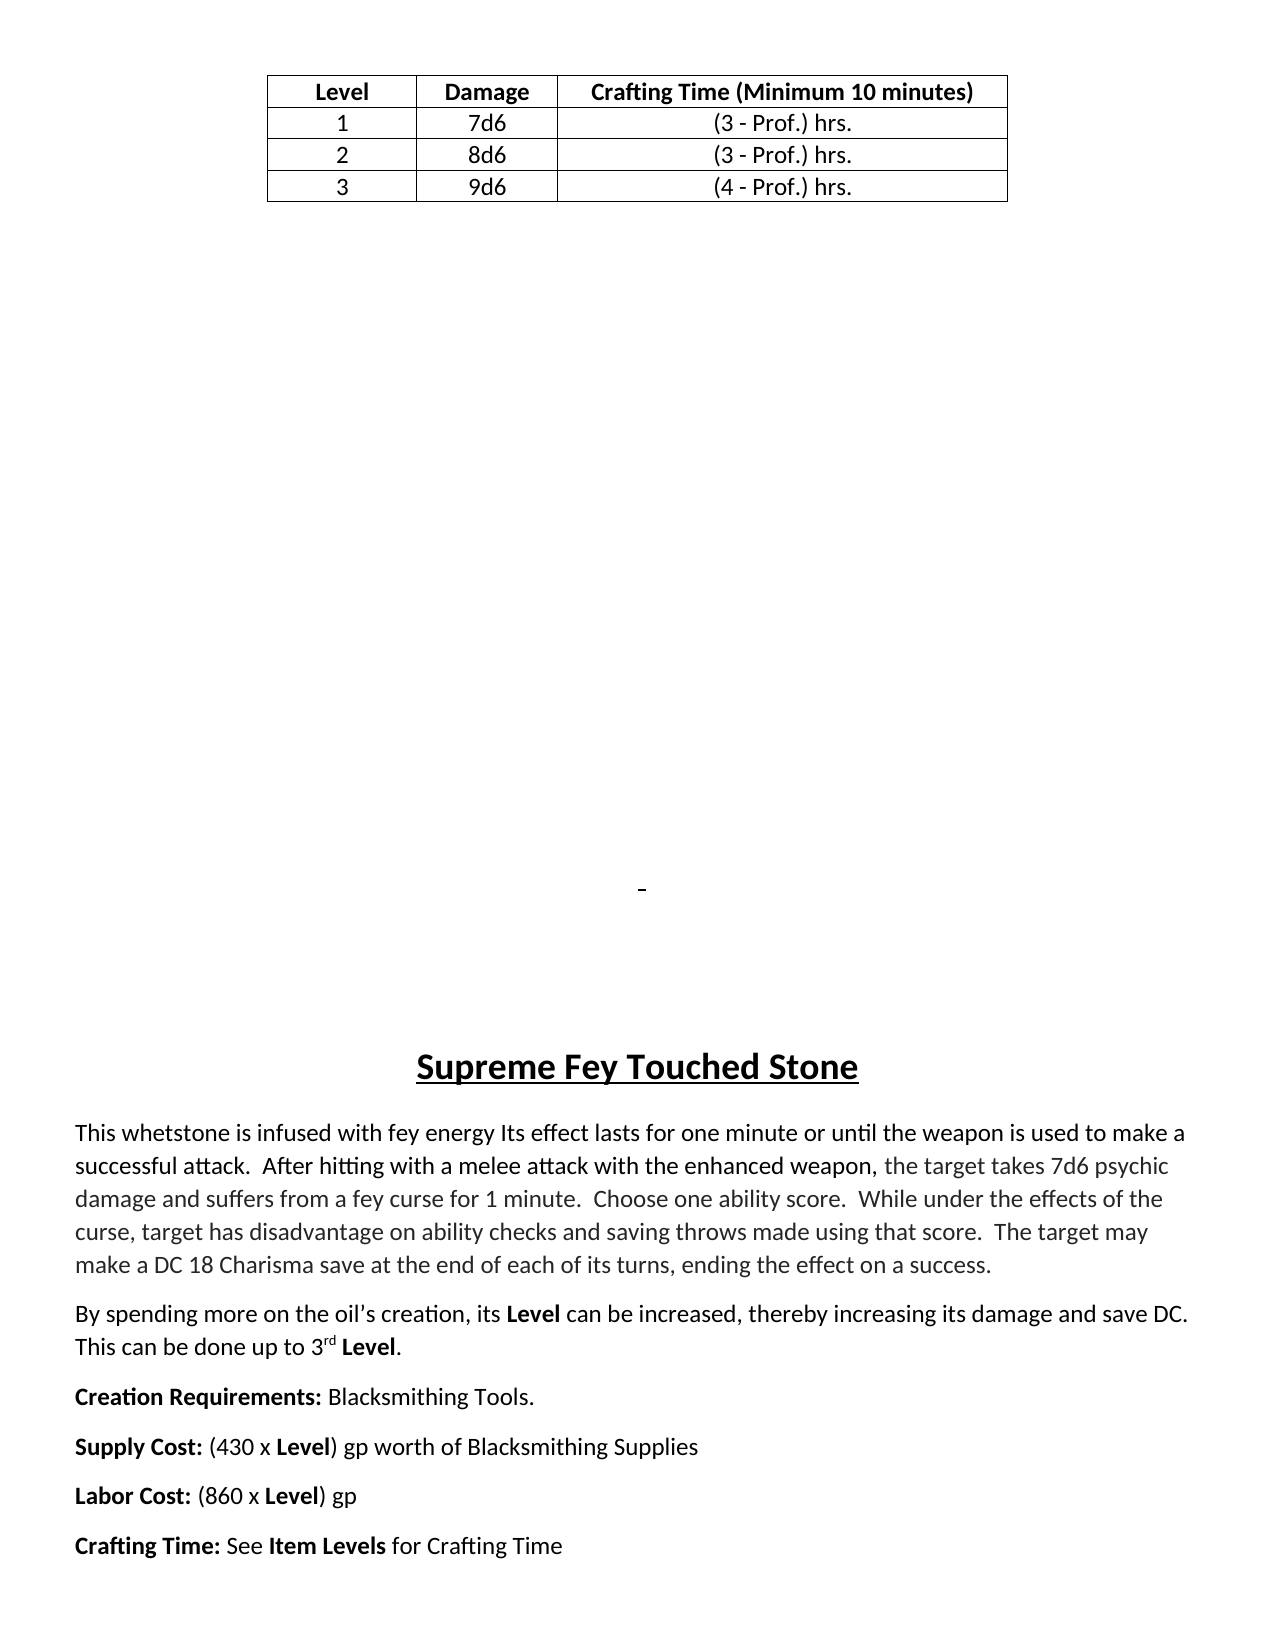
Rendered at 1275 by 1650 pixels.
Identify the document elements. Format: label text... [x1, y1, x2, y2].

text Crafting Time: See Item Levels for Crafting Time [75, 1530, 1200, 1560]
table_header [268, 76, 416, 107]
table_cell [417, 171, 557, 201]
text By spending more on the oil’s creation, its Level can be increased, thereby increasing its damage and save DC. This can be done up to 3rd Level. [75, 1299, 1200, 1362]
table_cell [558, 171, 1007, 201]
text This whetstone is infused with fey energy Its effect lasts for one minute or until the weapon is used to make a successful attack. After hitting with a melee attack with the enhanced weapon, the target takes 7d6 psychic damage and suffers from a fey curse for 1 minute. Choose one ability score. While under the effects of the curse, target has disadvantage on ability checks and saving throws made using that score. The target may make a DC 18 Charisma save at the end of each of its turns, ending the effect on a success. [75, 1117, 1200, 1279]
text Labor Cost: (860 x Level) gp [75, 1480, 1200, 1511]
subtitle Supreme Fey Touched Stone [75, 1043, 1200, 1089]
text Creation Requirements: Blacksmithing Tools. [75, 1381, 1200, 1412]
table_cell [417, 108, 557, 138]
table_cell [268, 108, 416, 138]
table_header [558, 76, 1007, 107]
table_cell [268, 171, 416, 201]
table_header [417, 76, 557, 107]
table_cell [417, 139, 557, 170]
text Supply Cost: (430 x Level) gp worth of Blacksmithing Supplies [75, 1431, 1200, 1461]
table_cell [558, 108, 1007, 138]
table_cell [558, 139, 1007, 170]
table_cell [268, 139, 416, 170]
